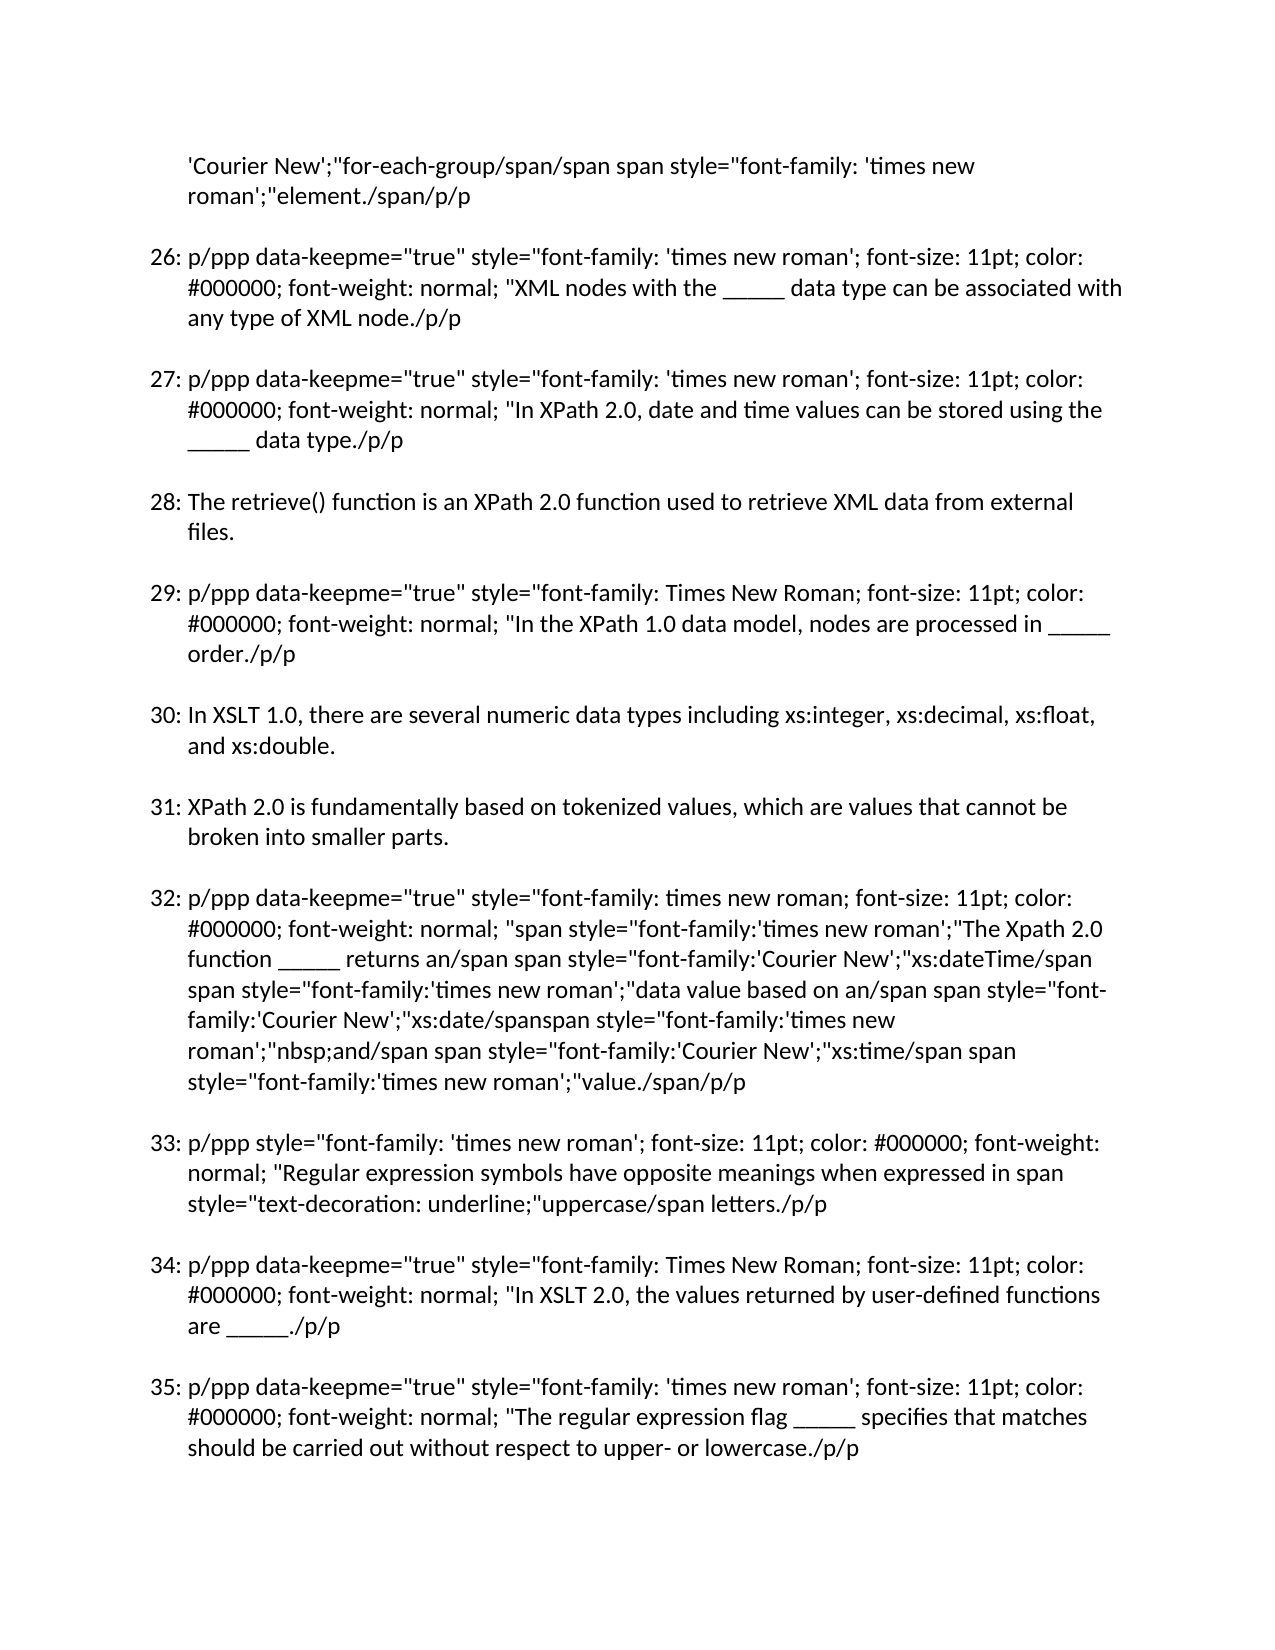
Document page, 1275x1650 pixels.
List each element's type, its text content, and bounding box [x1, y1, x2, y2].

text 35: p/ppp data-keepme="true" style="font-family: 'times new roman'; font-size: 11pt; color: #000000; font-weight: normal; "The regular expression flag _____ specifies that matches should be carried out without respect to upper- or lowercase./p/p [150, 1371, 1125, 1462]
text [150, 150, 1125, 211]
text 32: p/ppp data-keepme="true" style="font-family: times new roman; font-size: 11pt; color: #000000; font-weight: normal; "span style="font-family:'times new roman';"The Xpath 2.0 function _____ returns an/span span style="font-family:'Courier New';"xs:dateTime/span span style="font-family:'times new roman';"data value based on an/span span style="font-family:'Courier New';"xs:date/spanspan style="font-family:'times new roman';"nbsp;and/span span style="font-family:'Courier New';"xs:time/span span style="font-family:'times new roman';"value./span/p/p [150, 882, 1125, 1096]
text 28: The retrieve() function is an XPath 2.0 function used to retrieve XML data from external files. [150, 486, 1125, 547]
text 34: p/ppp data-keepme="true" style="font-family: Times New Roman; font-size: 11pt; color: #000000; font-weight: normal; "In XSLT 2.0, the values returned by user-defined functions are _____./p/p [150, 1249, 1125, 1340]
text 31: XPath 2.0 is fundamentally based on tokenized values, which are values that cannot be broken into smaller parts. [150, 791, 1125, 852]
text 29: p/ppp data-keepme="true" style="font-family: Times New Roman; font-size: 11pt; color: #000000; font-weight: normal; "In the XPath 1.0 data model, nodes are processed in _____ order./p/p [150, 577, 1125, 669]
text 27: p/ppp data-keepme="true" style="font-family: 'times new roman'; font-size: 11pt; color: #000000; font-weight: normal; "In XPath 2.0, date and time values can be stored using the _____ data type./p/p [150, 364, 1125, 455]
text 33: p/ppp style="font-family: 'times new roman'; font-size: 11pt; color: #000000; font-weight: normal; "Regular expression symbols have opposite meanings when expressed in span style="text-decoration: underline;"uppercase/span letters./p/p [150, 1127, 1125, 1218]
text 26: p/ppp data-keepme="true" style="font-family: 'times new roman'; font-size: 11pt; color: #000000; font-weight: normal; "XML nodes with the _____ data type can be associated with any type of XML node./p/p [150, 242, 1125, 333]
text 30: In XSLT 1.0, there are several numeric data types including xs:integer, xs:decimal, xs:float, and xs:double. [150, 699, 1125, 760]
